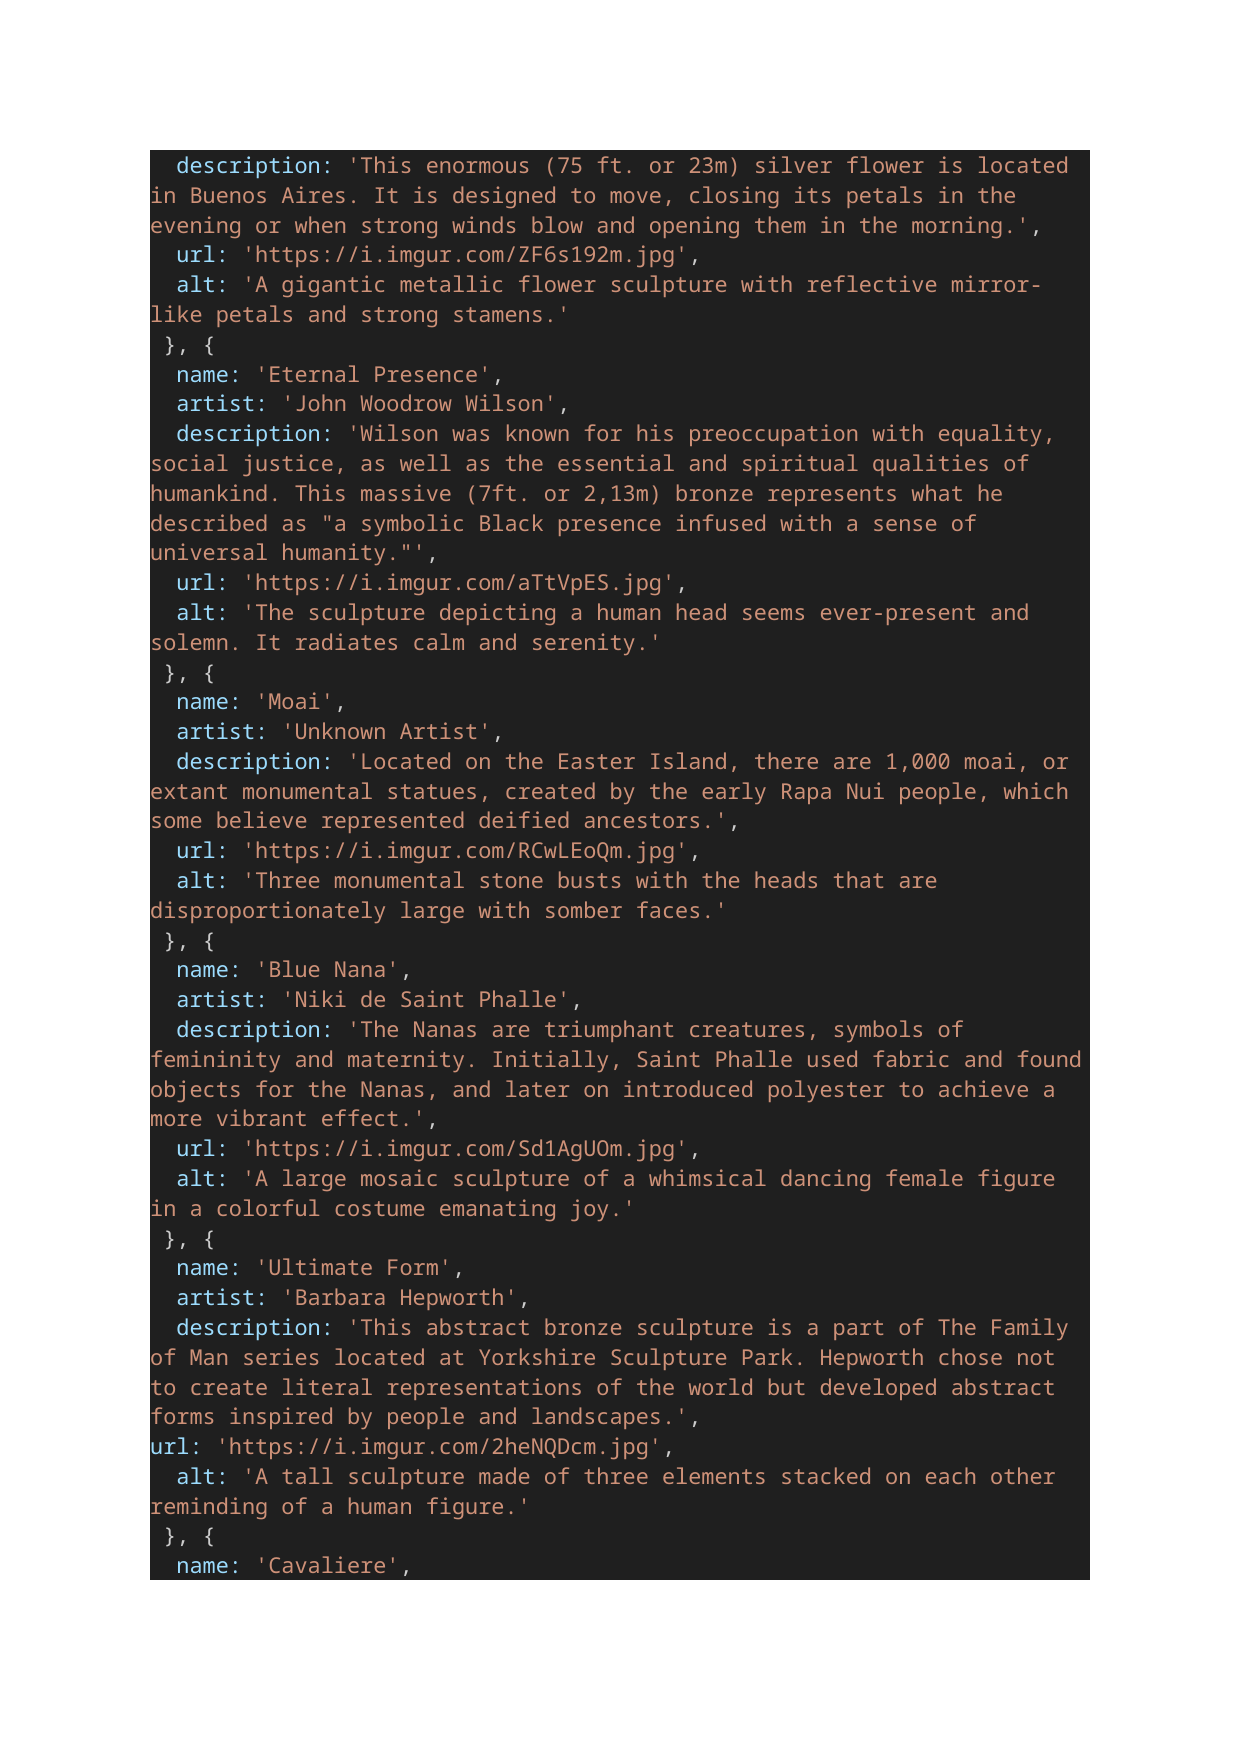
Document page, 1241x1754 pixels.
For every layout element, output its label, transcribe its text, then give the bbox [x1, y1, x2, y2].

text url: 'https://i.imgur.com/Sd1AgUOm.jpg', [150, 1133, 1090, 1163]
text name: 'Moai', [150, 686, 1090, 716]
text name: 'Ultimate Form', [150, 1252, 1090, 1282]
text url: 'https://i.imgur.com/ZF6s192m.jpg', [150, 239, 1090, 269]
text url: 'https://i.imgur.com/2heNQDcm.jpg', [150, 1431, 1090, 1461]
text description: 'Wilson was known for his preoccupation with equality, social justice, as well as the essential and spiritual qualities of humankind. This massive (7ft. or 2,13m) bronze represents what he described as "a symbolic Black presence infused with a sense of universal humanity."', [150, 418, 1090, 567]
text artist: 'Niki de Saint Phalle', [150, 984, 1090, 1014]
text name: 'Eternal Presence', [150, 358, 1090, 388]
text description: 'This enormous (75 ft. or 23m) silver flower is located in Buenos Aires. It is designed to move, closing its petals in the evening or when strong winds blow and opening them in the morning.', [150, 150, 1090, 239]
text url: 'https://i.imgur.com/aTtVpES.jpg', [150, 567, 1090, 597]
text alt: 'The sculpture depicting a human head seems ever-present and solemn. It radiates calm and serenity.' [150, 597, 1090, 656]
text alt: 'A gigantic metallic flower sculpture with reflective mirror-like petals and strong stamens.' [150, 269, 1090, 329]
text description: 'Located on the Easter Island, there are 1,000 moai, or extant monumental statues, created by the early Rapa Nui people, which some believe represented deified ancestors.', [150, 746, 1090, 835]
text }, { [150, 1222, 1090, 1252]
text description: 'This abstract bronze sculpture is a part of The Family of Man series located at Yorkshire Sculpture Park. Hepworth chose not to create literal representations of the world but developed abstract forms inspired by people and landscapes.', [150, 1312, 1090, 1431]
text description: 'The Nanas are triumphant creatures, symbols of femininity and maternity. Initially, Saint Phalle used fabric and found objects for the Nanas, and later on introduced polyester to achieve a more vibrant effect.', [150, 1014, 1090, 1133]
text url: 'https://i.imgur.com/RCwLEoQm.jpg', [150, 835, 1090, 865]
text artist: 'John Woodrow Wilson', [150, 388, 1090, 418]
text }, { [150, 1520, 1090, 1550]
text artist: 'Barbara Hepworth', [150, 1282, 1090, 1312]
text }, { [150, 656, 1090, 686]
text }, { [150, 329, 1090, 358]
text name: 'Cavaliere', [150, 1550, 1090, 1580]
text name: 'Blue Nana', [150, 954, 1090, 984]
text alt: 'A tall sculpture made of three elements stacked on each other reminding of a human figure.' [150, 1461, 1090, 1520]
text artist: 'Unknown Artist', [150, 716, 1090, 746]
text alt: 'Three monumental stone busts with the heads that are disproportionately large with somber faces.' [150, 865, 1090, 924]
text }, { [150, 924, 1090, 954]
text alt: 'A large mosaic sculpture of a whimsical dancing female figure in a colorful costume emanating joy.' [150, 1163, 1090, 1222]
